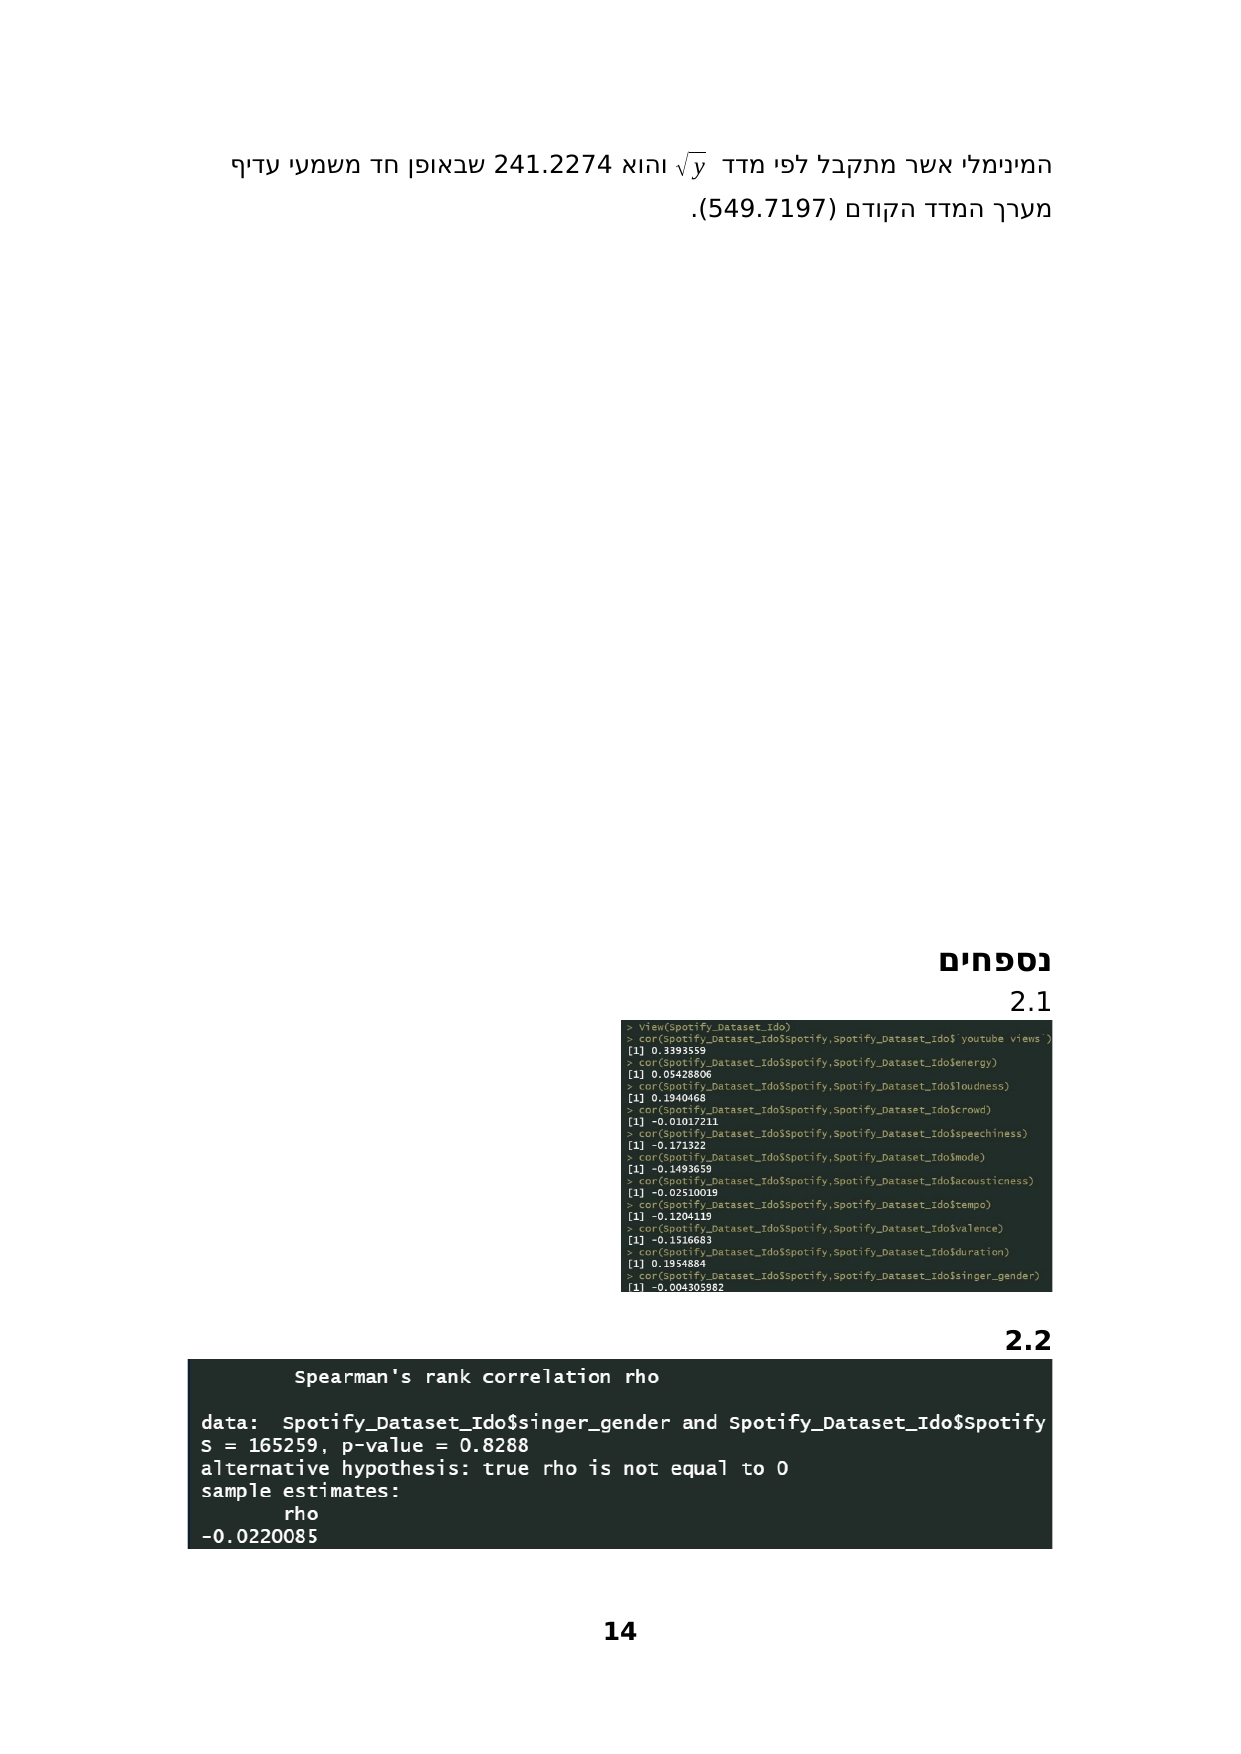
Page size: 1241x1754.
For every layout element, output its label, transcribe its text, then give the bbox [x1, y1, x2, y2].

subtitle נספחים [187, 940, 1053, 979]
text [187, 150, 1053, 223]
subtitle 2.1 [187, 986, 1053, 1018]
subtitle 2.2 [187, 1325, 1053, 1357]
picture [187, 1359, 1053, 1549]
picture [621, 1020, 1053, 1292]
